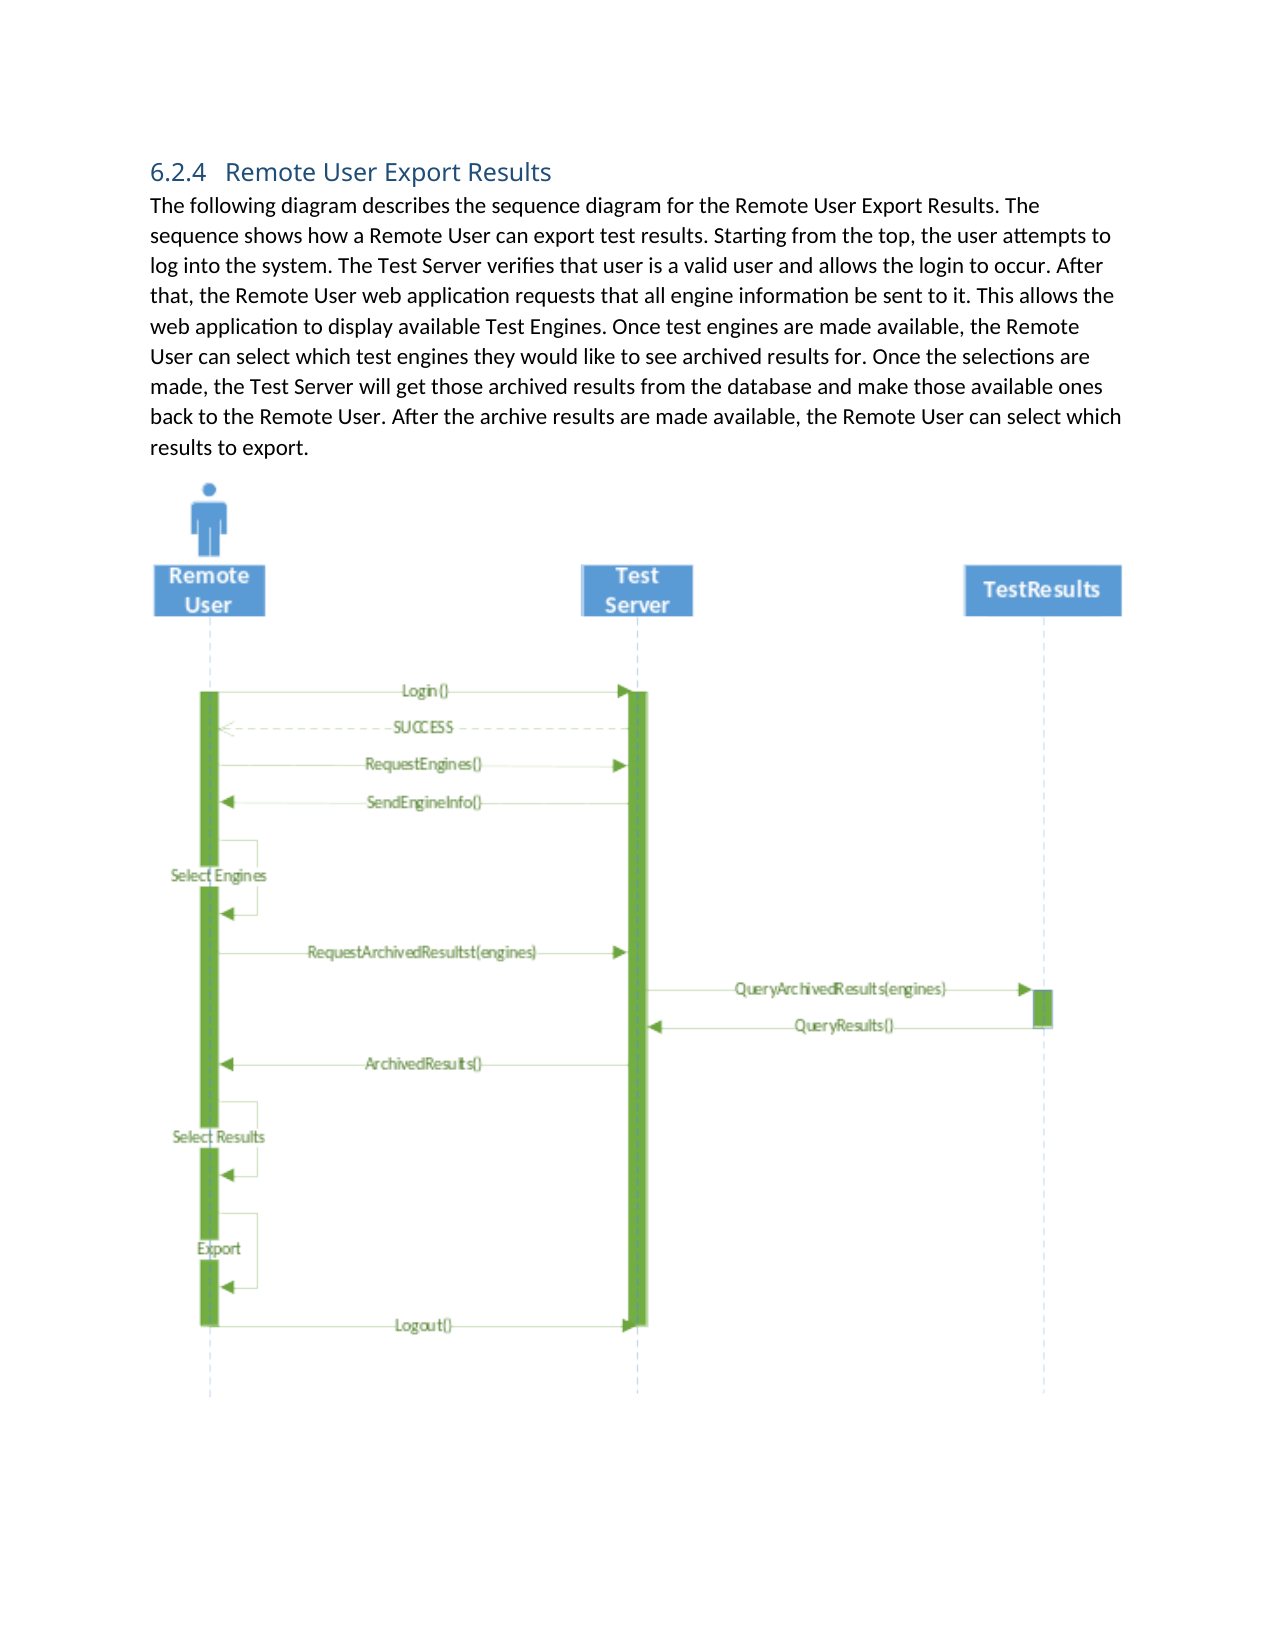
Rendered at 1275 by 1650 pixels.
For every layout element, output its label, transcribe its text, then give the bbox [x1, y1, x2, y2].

text The following diagram describes the sequence diagram for the Remote User Export Results. The sequence shows how a Remote User can export test results. Starting from the top, the user attempts to log into the system. The Test Server verifies that user is a valid user and allows the login to occur. After that, the Remote User web application requests that all engine information be sent to it. This allows the web application to display available Test Engines. Once test engines are made available, the Remote User can select which test engines they would like to see archived results for. Once the selections are made, the Test Server will get those archived results from the database and make those available ones back to the Remote User. After the archive results are made available, the Remote User can select which results to export. [150, 191, 1125, 461]
subtitle 6.2.4 Remote User Export Results [150, 154, 1125, 188]
